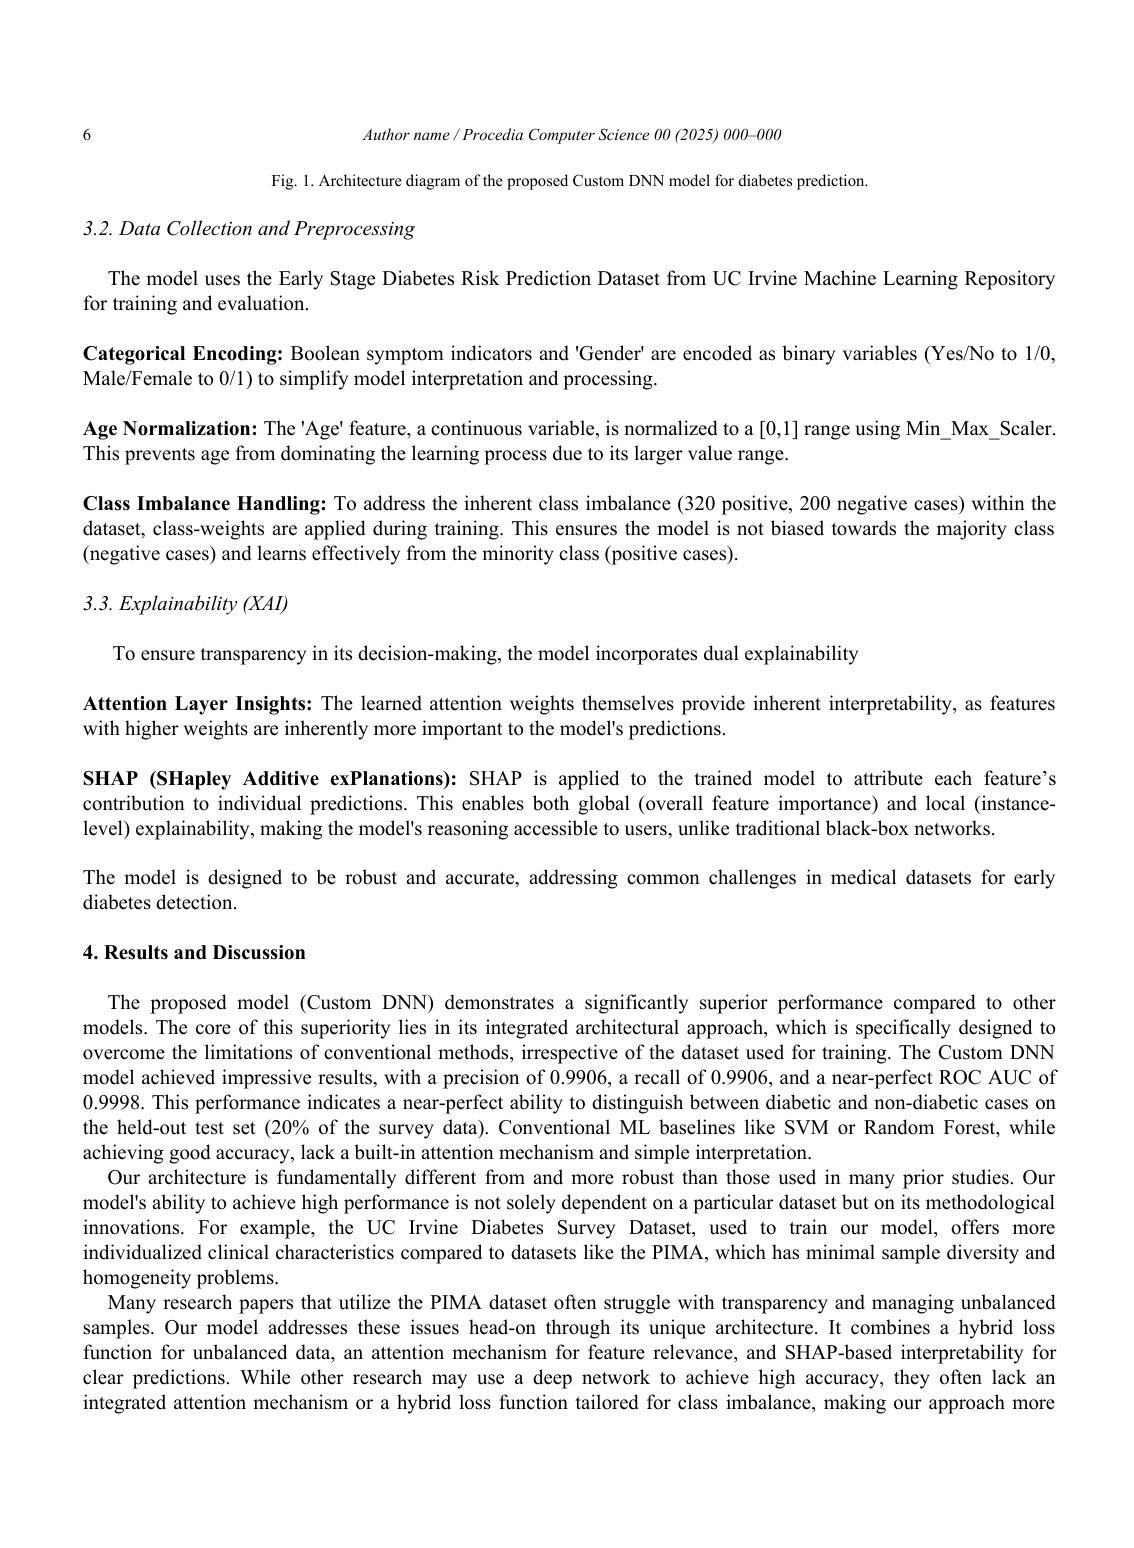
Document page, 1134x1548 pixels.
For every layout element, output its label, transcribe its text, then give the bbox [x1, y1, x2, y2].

text The proposed model (Custom DNN) demonstrates a significantly superior performance compared to other models. The core of this superiority lies in its integrated architectural approach, which is specifically designed to overcome the limitations of conventional methods, irrespective of the dataset used for training. The Custom DNN model achieved impressive results, with a precision of 0.9906, a recall of 0.9906, and a near-perfect ROC AUC of 0.9998. This performance indicates a near-perfect ability to distinguish between diabetic and non-diabetic cases on the held-out test set (20% of the survey data). Conventional ML baselines like SVM or Random Forest, while achieving good accuracy, lack a built-in attention mechanism and simple interpretation. [83, 989, 1057, 1164]
text Our architecture is fundamentally different from and more robust than those used in many prior studies. Our model's ability to achieve high performance is not solely dependent on a particular dataset but on its methodological innovations. For example, the UC Irvine Diabetes Survey Dataset, used to train our model, offers more individualized clinical characteristics compared to datasets like the PIMA, which has minimal sample diversity and homogeneity problems. [83, 1164, 1057, 1289]
text The model uses the Early Stage Diabetes Risk Prediction Dataset from UC Irvine Machine Learning Repository for training and evaluation. [83, 265, 1057, 315]
text Explainability (XAI) [83, 590, 1057, 615]
list Categorical Encoding: Boolean symptom indicators and 'Gender' are encoded as binary variables (Yes/No to 1/0, Male/Female to 0/1) to simplify model interpretation and processing. [83, 340, 1057, 390]
text Data Collection and Preprocessing [83, 215, 1057, 240]
list SHAP (SHapley Additive exPlanations): SHAP is applied to the trained model to attribute each feature’s contribution to individual predictions. This enables both global (overall feature importance) and local (instance-level) explainability, making the model's reasoning accessible to users, unlike traditional black-box networks. [83, 765, 1057, 840]
text Results and Discussion [83, 939, 1057, 964]
text Fig. 1. Architecture diagram of the proposed Custom DNN model for diabetes prediction. [83, 169, 1057, 190]
list Attention Layer Insights: The learned attention weights themselves provide inherent interpretability, as features with higher weights are inherently more important to the model's predictions. [83, 690, 1057, 740]
list The model is designed to be robust and accurate, addressing common challenges in medical datasets for early diabetes detection. [83, 864, 1057, 914]
list To ensure transparency in its decision-making, the model incorporates dual explainability [83, 640, 1057, 665]
list Class Imbalance Handling: To address the inherent class imbalance (320 positive, 200 negative cases) within the dataset, class-weights are applied during training. This ensures the model is not biased towards the majority class (negative cases) and learns effectively from the minority class (positive cases). [83, 490, 1057, 565]
list Age Normalization: The 'Age' feature, a continuous variable, is normalized to a [0,1] range using Min_Max_Scaler. This prevents age from dominating the learning process due to its larger value range. [83, 415, 1057, 465]
